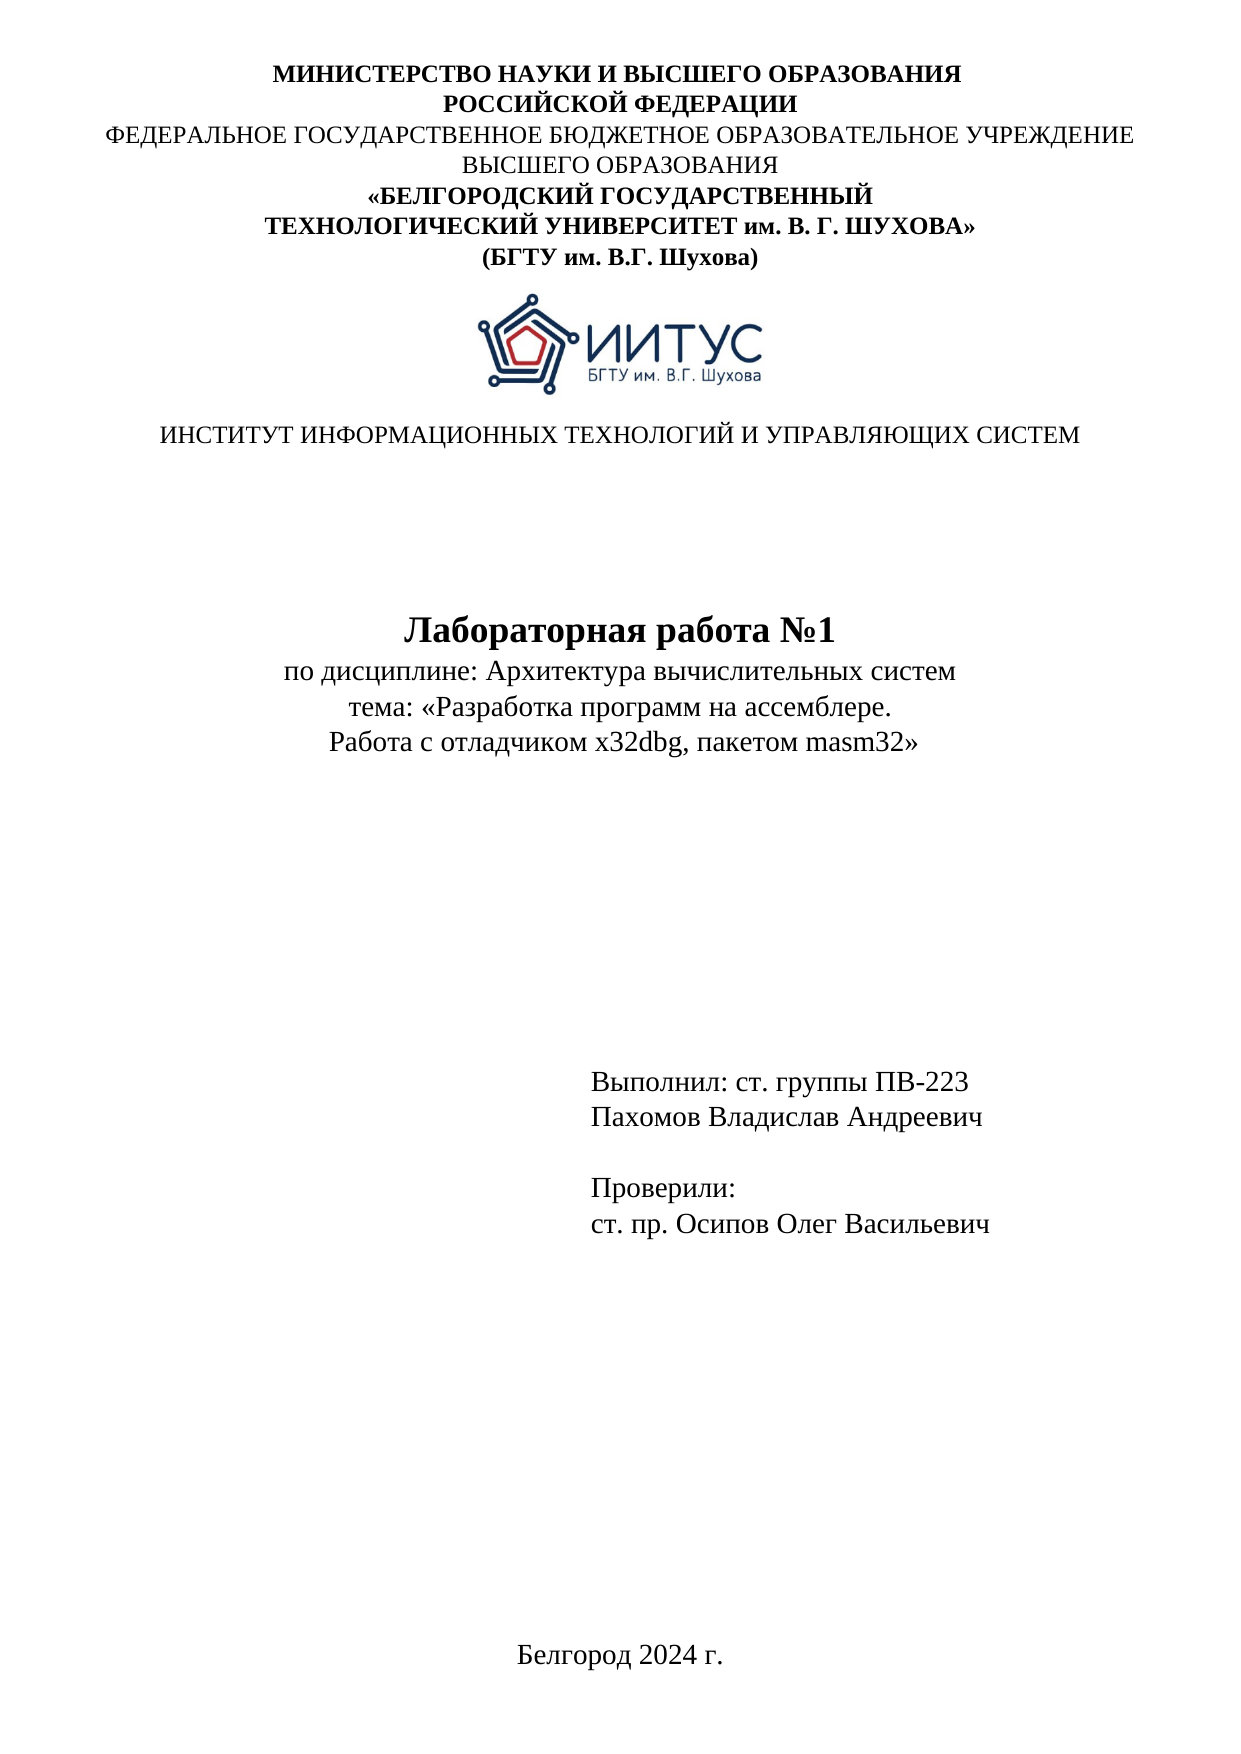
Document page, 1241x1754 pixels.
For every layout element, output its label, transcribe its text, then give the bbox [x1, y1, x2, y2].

text ФЕДЕРАЛЬНОЕ ГОСУДАРСТВЕННОЕ БЮДЖЕТНОЕ ОБРАЗОВАТЕЛЬНОЕ УЧРЕЖДЕНИЕ ВЫСШЕГО ОБРАЗОВАНИЯ [59, 120, 1181, 179]
text Работа с отладчиком x32dbg, пакетом masm32» [59, 724, 1181, 758]
text Проверили: [59, 1170, 1181, 1204]
text ст. пр. Осипов Олег Васильевич [59, 1206, 1181, 1239]
text Лабораторная работа №1 [59, 607, 1181, 651]
text «БЕЛГОРОДСКИЙ ГОСУДАРСТВЕННЫЙ [59, 181, 1181, 209]
text Пахомов Владислав Андреевич [59, 1099, 1181, 1133]
text Выполнил: ст. группы ПВ-223 [59, 1064, 1181, 1097]
text ИНСТИТУТ ИНФОРМАЦИОННЫХ ТЕХНОЛОГИЙ И УПРАВЛЯЮЩИХ СИСТЕМ [59, 420, 1181, 449]
text ТЕХНОЛОГИЧЕСКИЙ УНИВЕРСИТЕТ им. В. Г. ШУХОВА» [59, 211, 1181, 240]
text МИНИСТЕРСТВО НАУКИ И ВЫСШЕГО ОБРАЗОВАНИЯ РОССИЙСКОЙ ФЕДЕРАЦИИ [59, 59, 1181, 118]
text (БГТУ им. В.Г. Шухова) [59, 242, 1181, 270]
text Белгород 2024 г. [59, 1637, 1181, 1671]
picture [442, 272, 799, 419]
text по дисциплине: Архитектура вычислительных систем [59, 653, 1181, 687]
text тема: «Разработка программ на ассемблере. [59, 689, 1181, 722]
